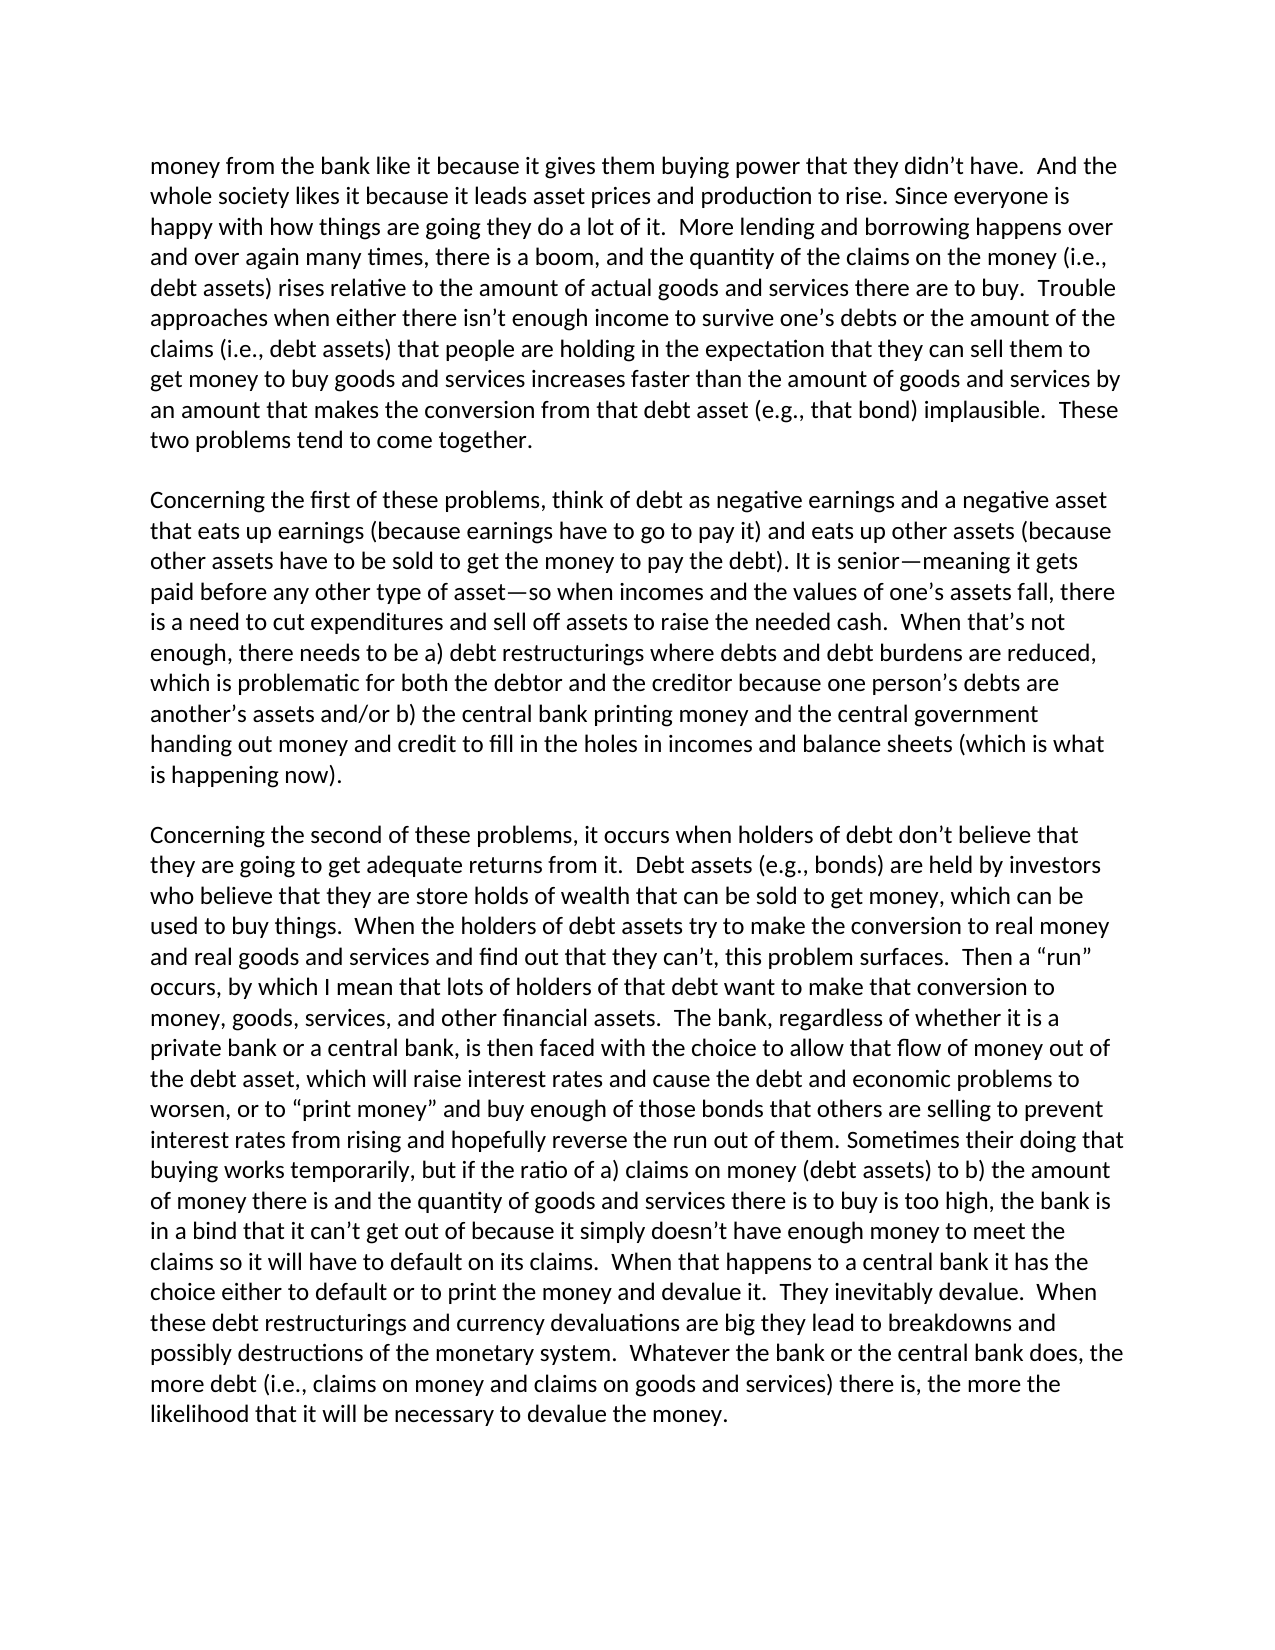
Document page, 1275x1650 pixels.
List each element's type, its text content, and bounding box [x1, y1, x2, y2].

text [150, 150, 1125, 455]
text Concerning the first of these problems, think of debt as negative earnings and a negative asset that eats up earnings (because earnings have to go to pay it) and eats up other assets (because other assets have to be sold to get the money to pay the debt). It is senior—meaning it gets paid before any other type of asset—so when incomes and the values of one’s assets fall, there is a need to cut expenditures and sell off assets to raise the needed cash. When that’s not enough, there needs to be a) debt restructurings where debts and debt burdens are reduced, which is problematic for both the debtor and the creditor because one person’s debts are another’s assets and/or b) the central bank printing money and the central government handing out money and credit to fill in the holes in incomes and balance sheets (which is what is happening now). [150, 484, 1125, 789]
text Concerning the second of these problems, it occurs when holders of debt don’t believe that they are going to get adequate returns from it. Debt assets (e.g., bonds) are held by investors who believe that they are store holds of wealth that can be sold to get money, which can be used to buy things. When the holders of debt assets try to make the conversion to real money and real goods and services and find out that they can’t, this problem surfaces. Then a “run” occurs, by which I mean that lots of holders of that debt want to make that conversion to money, goods, services, and other financial assets. The bank, regardless of whether it is a private bank or a central bank, is then faced with the choice to allow that flow of money out of the debt asset, which will raise interest rates and cause the debt and economic problems to worsen, or to “print money” and buy enough of those bonds that others are selling to prevent interest rates from rising and hopefully reverse the run out of them. Sometimes their doing that buying works temporarily, but if the ratio of a) claims on money (debt assets) to b) the amount of money there is and the quantity of goods and services there is to buy is too high, the bank is in a bind that it can’t get out of because it simply doesn’t have enough money to meet the claims so it will have to default on its claims. When that happens to a central bank it has the choice either to default or to print the money and devalue it. They inevitably devalue. When these debt restructurings and currency devaluations are big they lead to breakdowns and possibly destructions of the monetary system. Whatever the bank or the central bank does, the more debt (i.e., claims on money and claims on goods and services) there is, the more the likelihood that it will be necessary to devalue the money. [150, 819, 1125, 1429]
